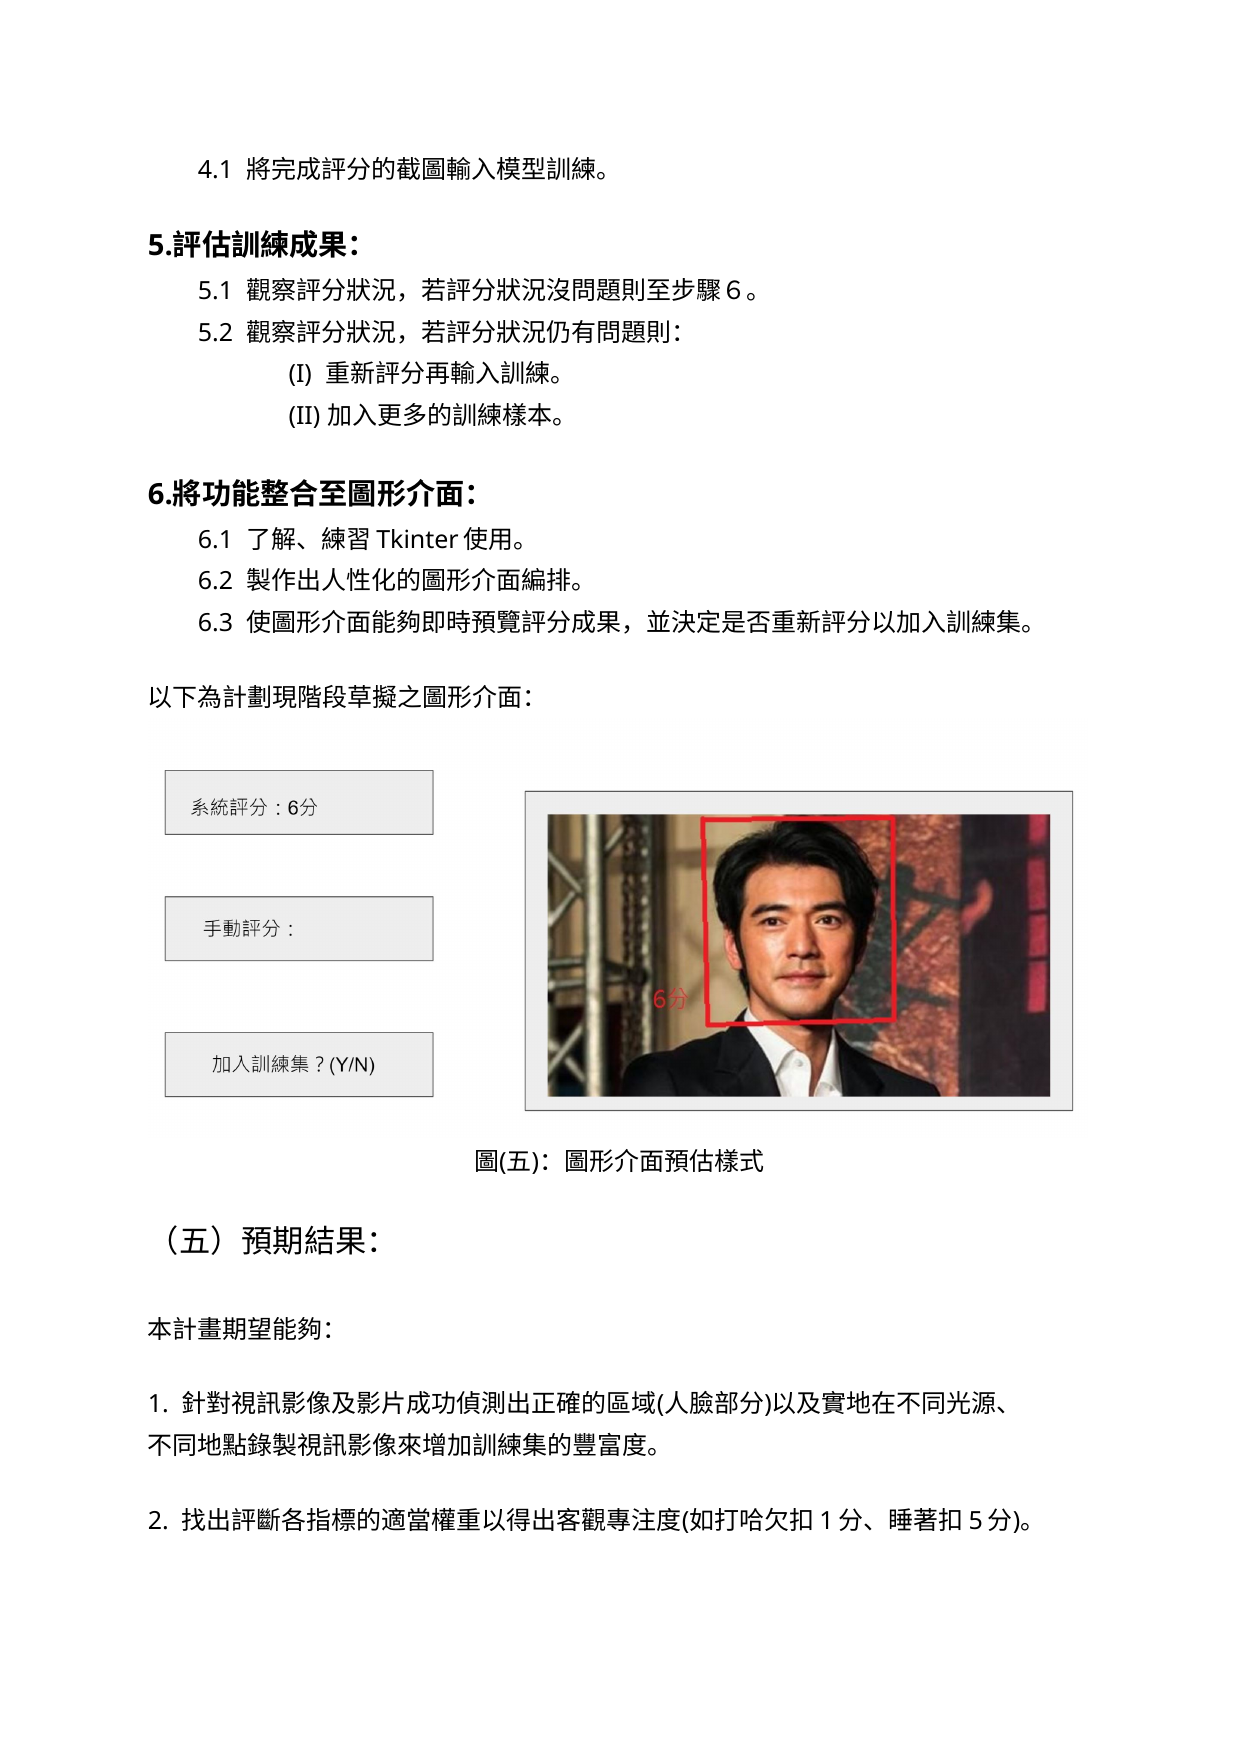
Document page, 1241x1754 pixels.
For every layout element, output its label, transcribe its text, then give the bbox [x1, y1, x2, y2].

text 5.2 觀察評分狀況，若評分狀況仍有問題則： [148, 312, 1090, 348]
text 4.1 將完成評分的截圖輸入模型訓練。 [148, 150, 1090, 186]
text 以下為計劃現階段草擬之圖形介面： [148, 677, 1090, 713]
text 本計畫期望能夠： [148, 1309, 1090, 1346]
text 6.3 使圖形介面能夠即時預覽評分成果，並決定是否重新評分以加入訓練集。 [148, 602, 1090, 639]
text 1. 針對視訊影像及影片成功偵測出正確的區域(人臉部分)以及實地在不同光源、 不同地點錄製視訊影像來增加訓練集的豐富度。 [148, 1384, 1090, 1462]
text （五）預期結果： [148, 1216, 1090, 1261]
text (II) 加入更多的訓練樣本。 [192, 396, 1090, 432]
picture [147, 718, 1088, 1138]
text 圖(五)：圖形介面預估樣式 [148, 1141, 1090, 1178]
text 6.2 製作出人性化的圖形介面編排。 [148, 561, 1090, 597]
text (I) 重新評分再輸入訓練。 [192, 354, 1090, 390]
text 2. 找出評斷各指標的適當權重以得出客觀專注度(如打哈欠扣1分、睡著扣5分)。 [148, 1500, 1090, 1537]
text 6.1 了解、練習Tkinter使用。 [148, 519, 1090, 555]
text 5.評估訓練成果： [148, 222, 1090, 264]
text 5.1 觀察評分狀況，若評分狀況沒問題則至步驟６。 [148, 271, 1090, 307]
text 6.將功能整合至圖形介面： [148, 470, 1090, 513]
